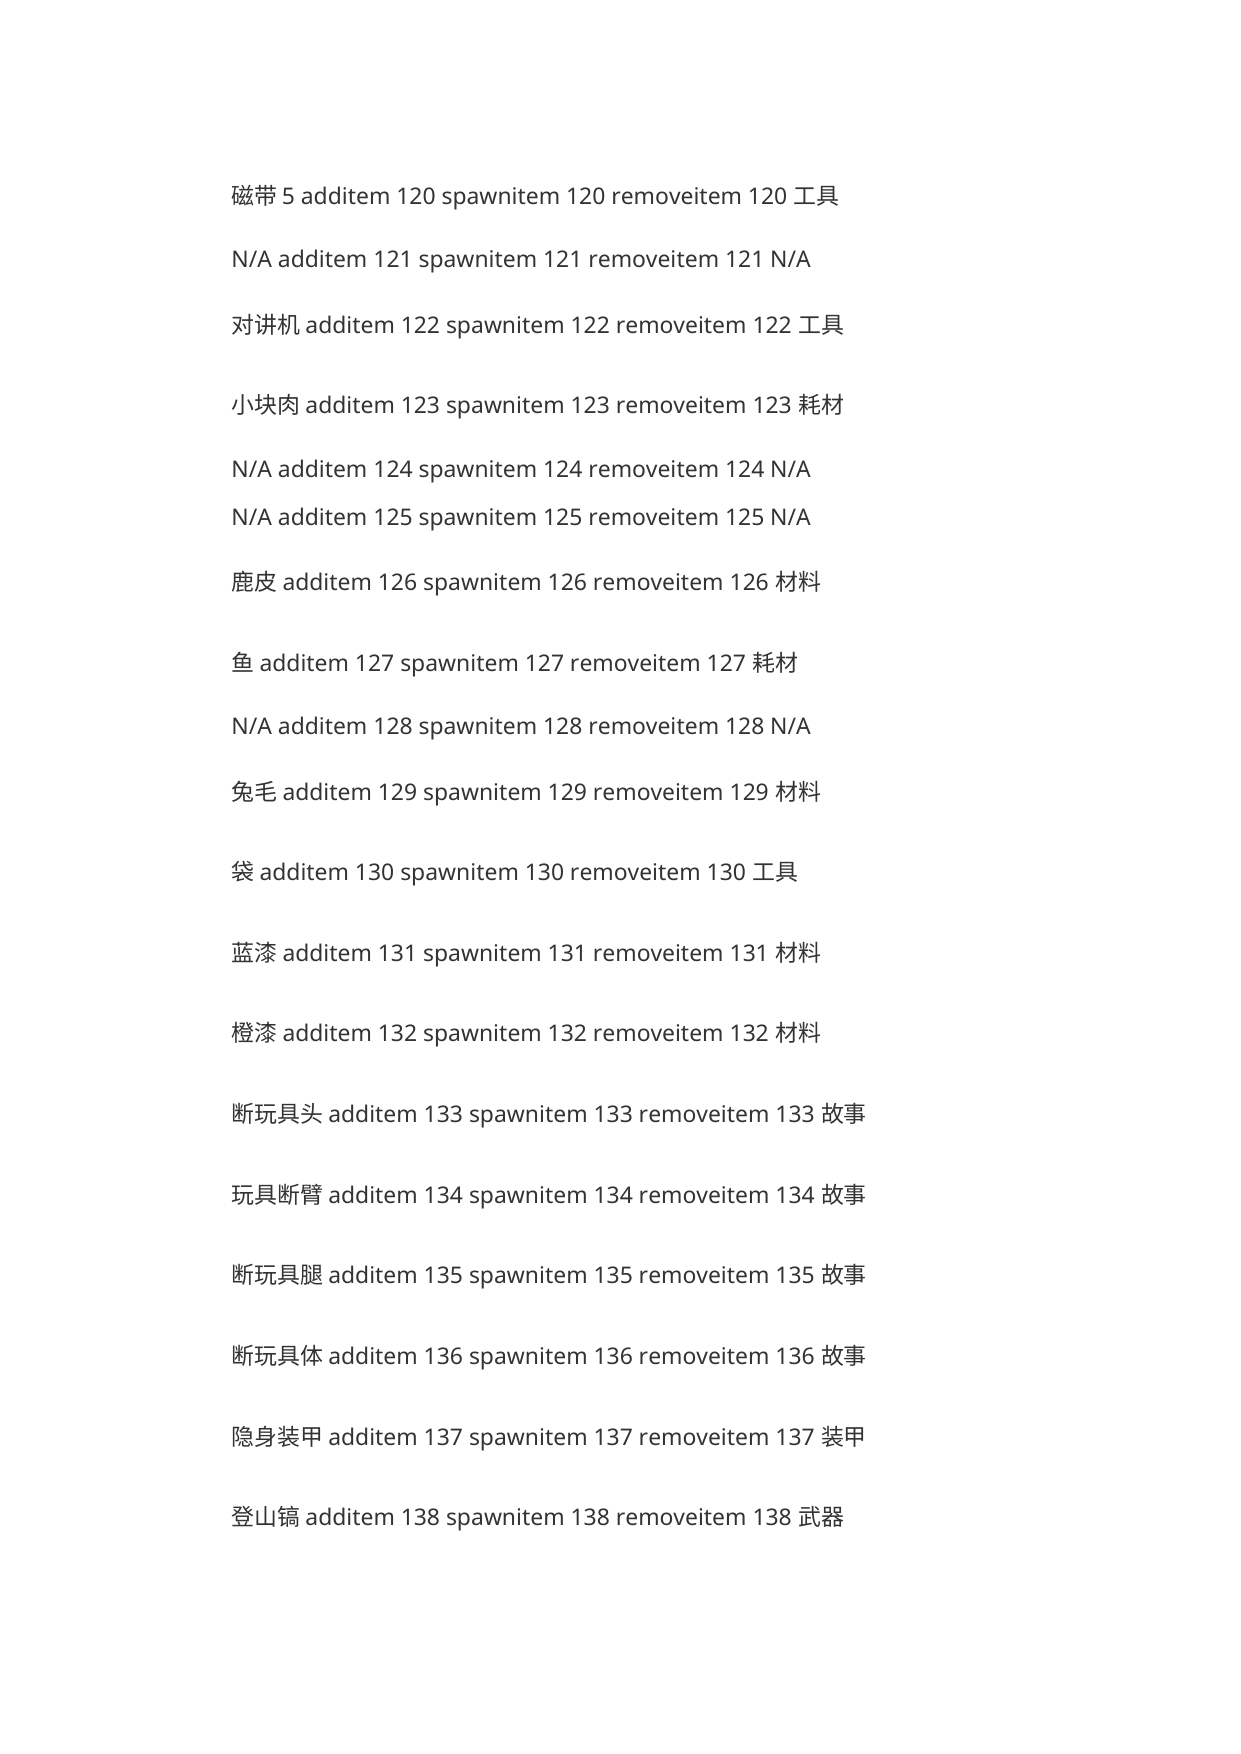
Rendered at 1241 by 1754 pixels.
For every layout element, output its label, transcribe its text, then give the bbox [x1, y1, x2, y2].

text 小块肉 additem 123 spawnitem 123 removeitem 123 耗材 [187, 371, 1053, 436]
text 鱼 additem 127 spawnitem 127 removeitem 127 耗材 [187, 629, 1053, 694]
text 玩具断臂 additem 134 spawnitem 134 removeitem 134 故事 [187, 1161, 1053, 1226]
text 隐身装甲 additem 137 spawnitem 137 removeitem 137 装甲 [187, 1403, 1053, 1468]
text 断玩具头 additem 133 spawnitem 133 removeitem 133 故事 [187, 1080, 1053, 1145]
text Ν/A additem 128 spawnitem 128 removeitem 128 Ν/A [187, 709, 1053, 742]
text 登山镐 additem 138 spawnitem 138 removeitem 138 武器 [187, 1483, 1053, 1548]
text Ν/A additem 124 spawnitem 124 removeitem 124 Ν/A [187, 452, 1053, 484]
text Ν/A additem 125 spawnitem 125 removeitem 125 Ν/A [187, 500, 1053, 533]
text 兔毛 additem 129 spawnitem 129 removeitem 129 材料 [187, 758, 1053, 823]
text 磁带5 additem 120 spawnitem 120 removeitem 120 工具 [187, 162, 1053, 227]
text Ν/A additem 121 spawnitem 121 removeitem 121 Ν/A [187, 243, 1053, 275]
text 断玩具体 additem 136 spawnitem 136 removeitem 136 故事 [187, 1322, 1053, 1387]
text 断玩具腿 additem 135 spawnitem 135 removeitem 135 故事 [187, 1241, 1053, 1306]
text 袋 additem 130 spawnitem 130 removeitem 130 工具 [187, 838, 1053, 903]
text 蓝漆 additem 131 spawnitem 131 removeitem 131 材料 [187, 919, 1053, 984]
text 鹿皮 additem 126 spawnitem 126 removeitem 126 材料 [187, 548, 1053, 613]
text 橙漆 additem 132 spawnitem 132 removeitem 132 材料 [187, 999, 1053, 1064]
text 对讲机 additem 122 spawnitem 122 removeitem 122 工具 [187, 291, 1053, 356]
